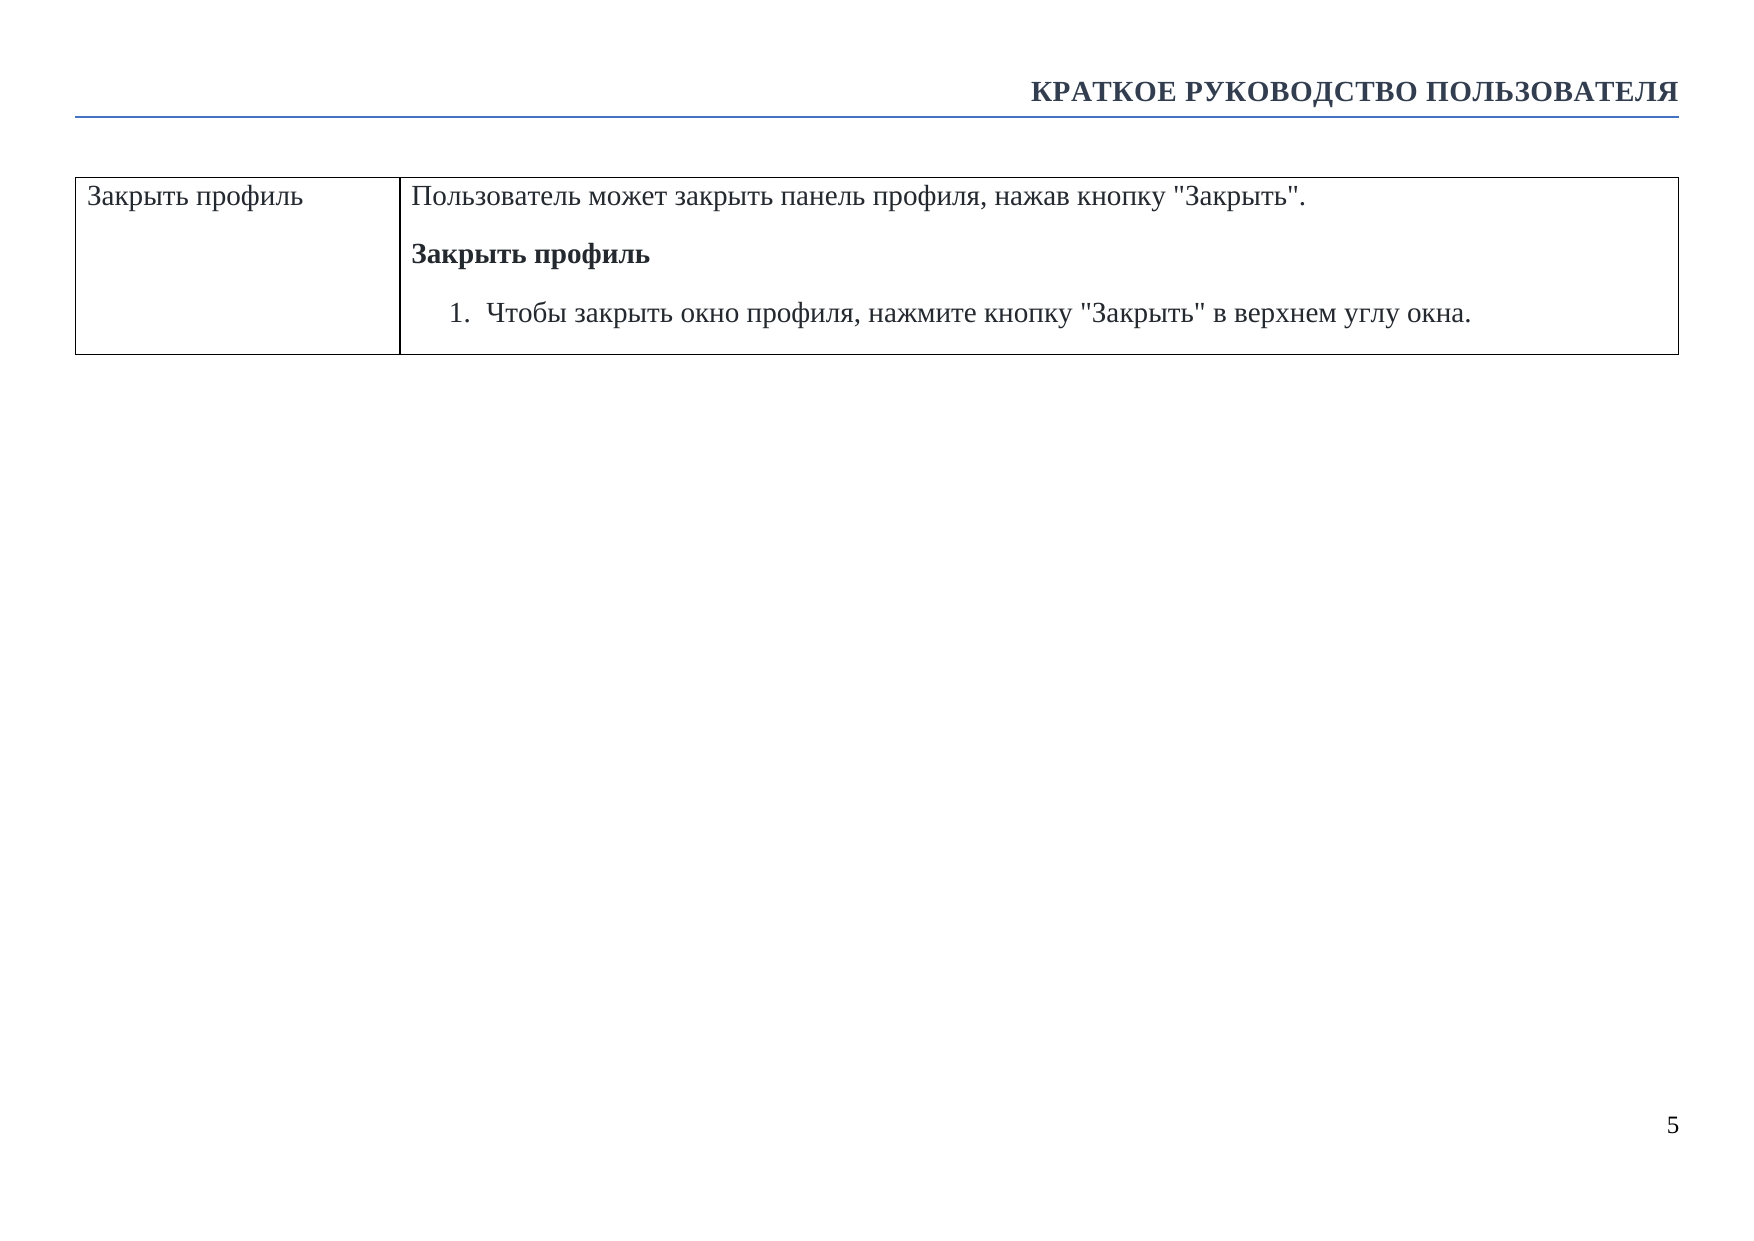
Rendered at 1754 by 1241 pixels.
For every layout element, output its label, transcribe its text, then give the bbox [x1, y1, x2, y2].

table_header Пользователь может закрыть панель профиля, нажав кнопку "Закрыть". Закрыть профиль Чтобы закрыть окно профиля, нажмите кнопку "Закрыть" в верхнем углу окна. [401, 178, 1678, 354]
table_header Закрыть профиль [76, 178, 399, 354]
